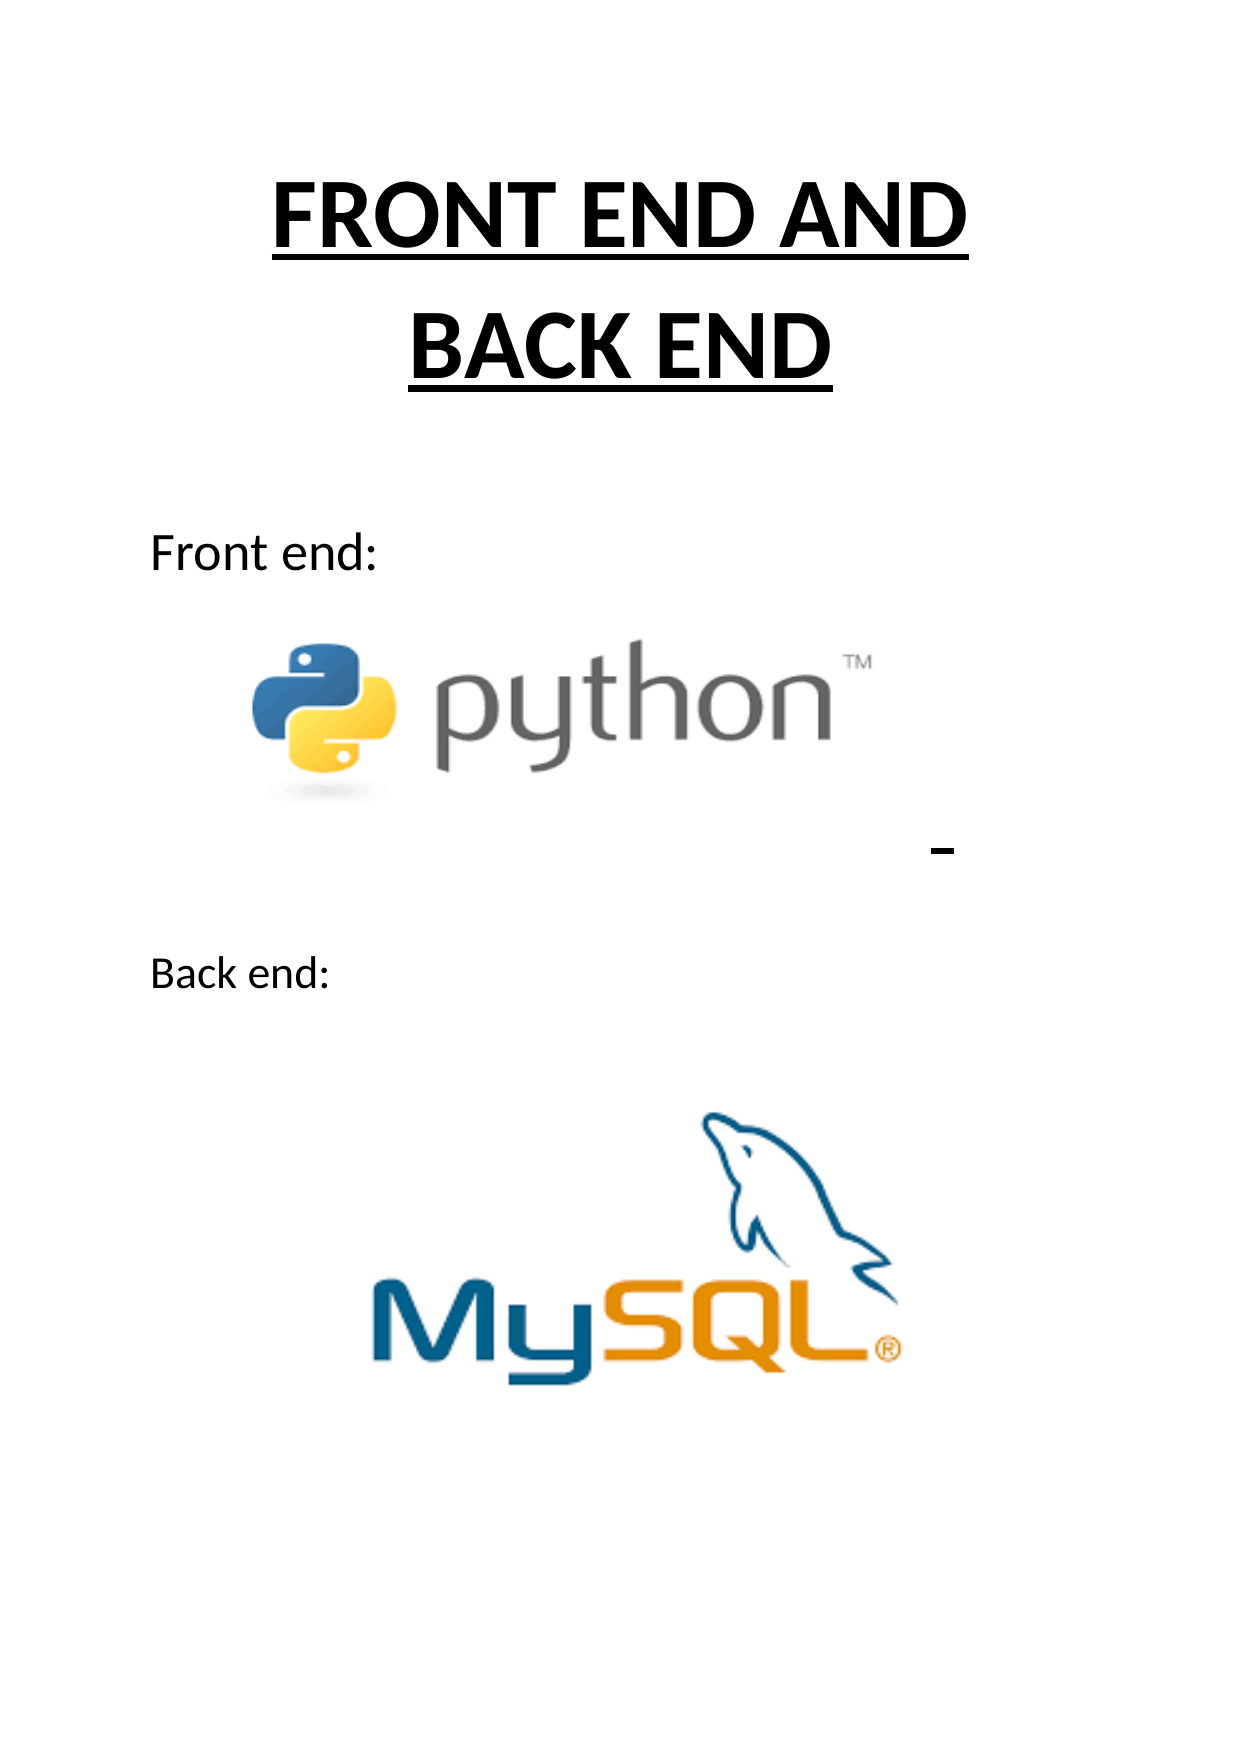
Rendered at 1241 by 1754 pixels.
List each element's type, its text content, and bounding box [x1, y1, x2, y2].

picture [150, 606, 932, 842]
text Back end: [150, 944, 1090, 1000]
picture [295, 1021, 980, 1478]
text Front end: [150, 518, 1090, 584]
text FRONT END AND BACK END [150, 150, 1090, 404]
